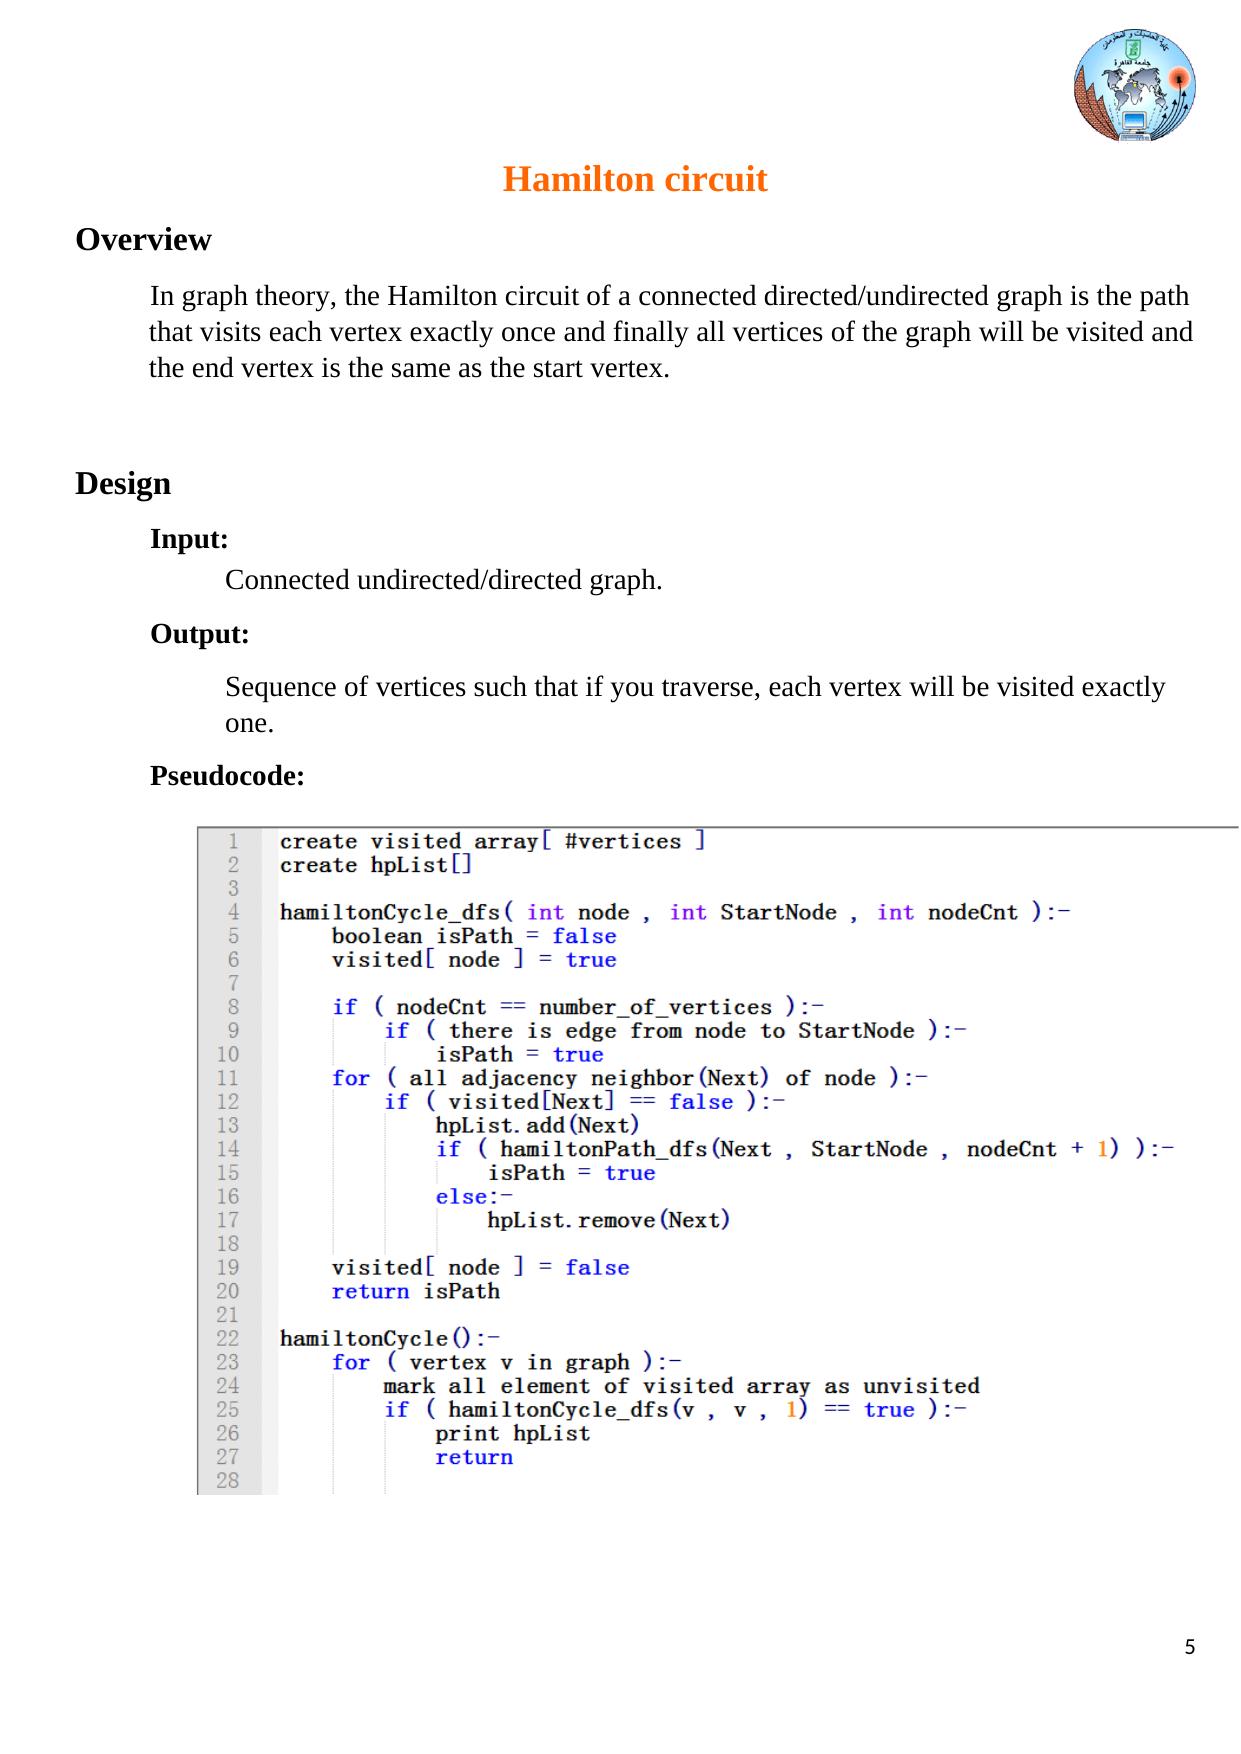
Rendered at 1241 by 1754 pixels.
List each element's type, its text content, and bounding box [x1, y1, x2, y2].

picture [1074, 29, 1197, 144]
subtitle Hamilton circuit [75, 156, 1196, 199]
subtitle Design [75, 463, 1196, 502]
text Pseudocode: [75, 758, 1196, 791]
text Output: [75, 616, 1196, 649]
text In graph theory, the Hamilton circuit of a connected directed/undirected graph is the path that visits each vertex exactly once and finally all vertices of the graph will be visited and the end vertex is the same as the start vertex. [149, 278, 1196, 383]
subtitle Overview [75, 220, 1196, 258]
picture [196, 826, 1239, 1495]
text Input: Connected undirected/directed graph. [75, 521, 1196, 596]
text Sequence of vertices such that if you traverse, each vertex will be visited exactly one. [225, 669, 1196, 738]
